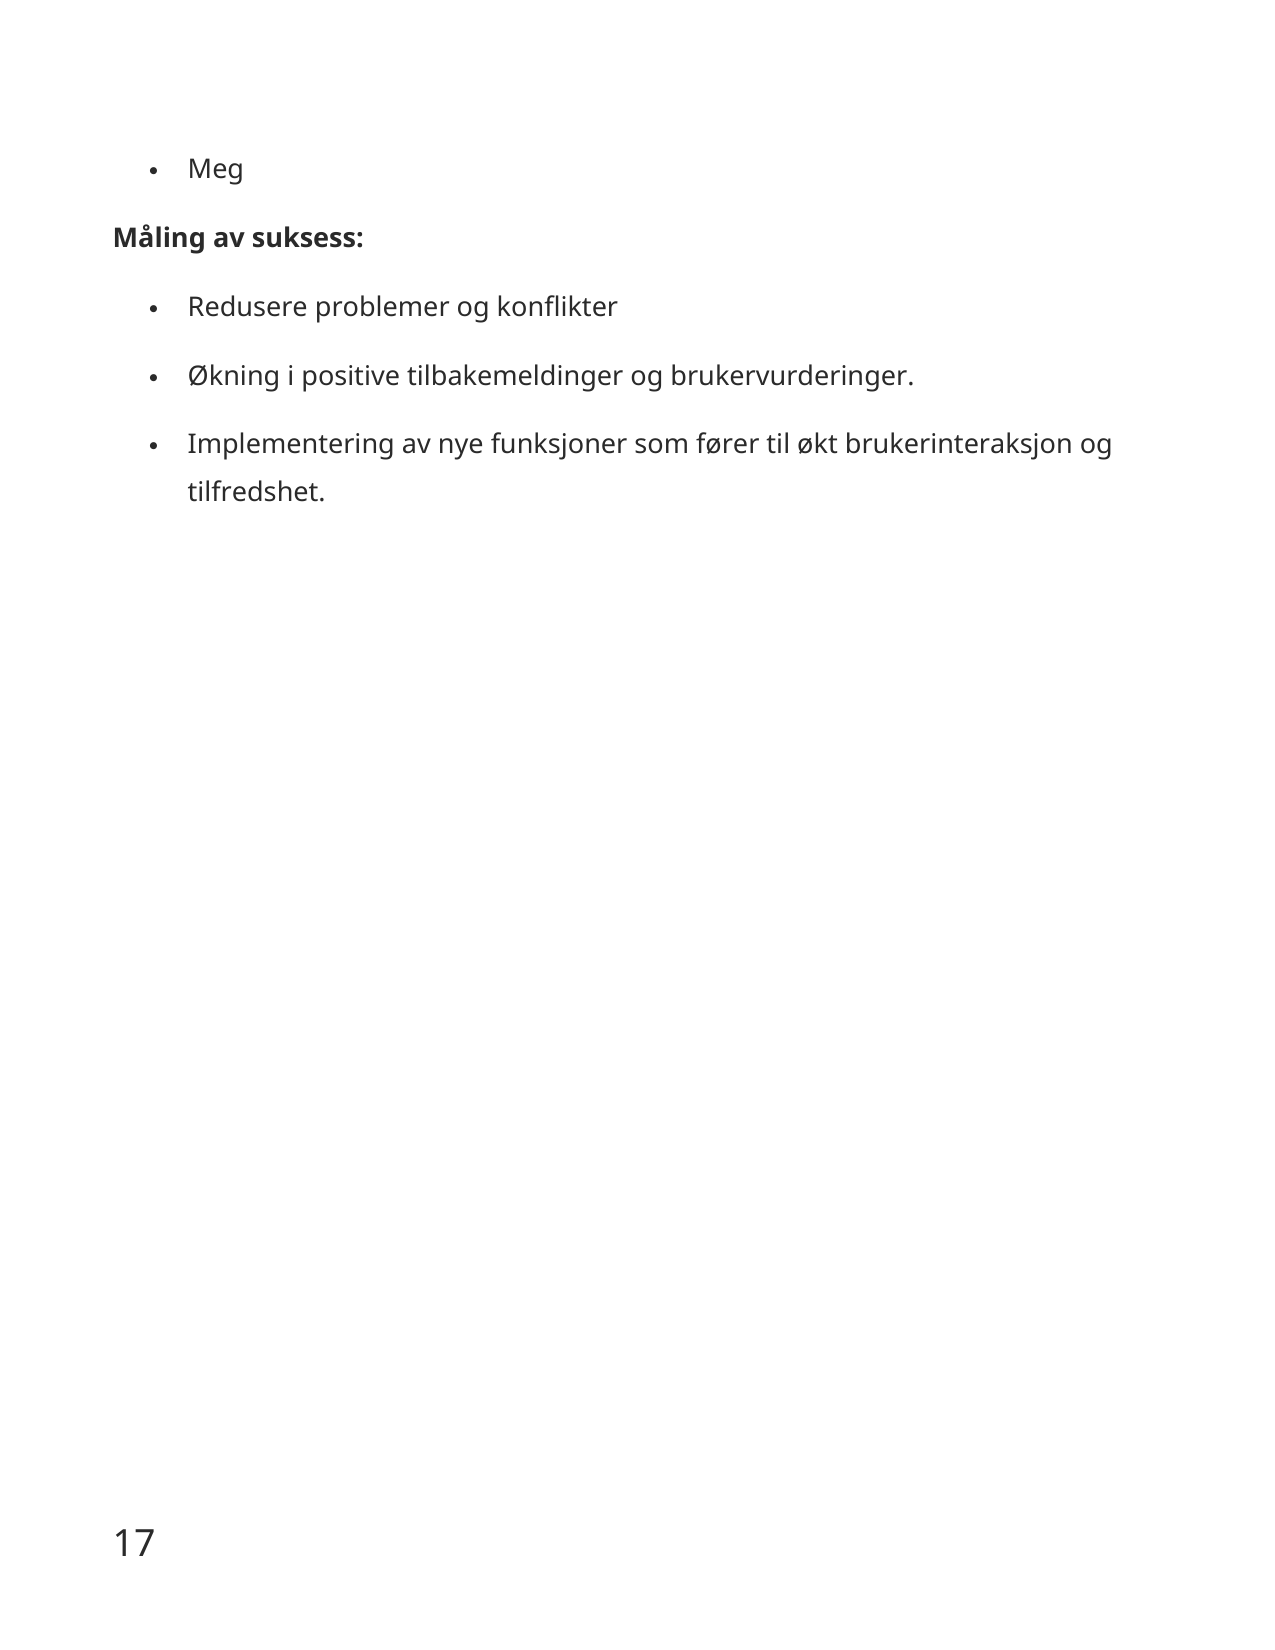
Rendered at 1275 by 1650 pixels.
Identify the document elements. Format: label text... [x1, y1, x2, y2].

list Implementering av nye funksjoner som fører til økt brukerinteraksjon og tilfredshet. [150, 425, 1162, 510]
list Redusere problemer og konflikter [150, 287, 1162, 324]
list Økning i positive tilbakemeldinger og brukervurderinger. [150, 356, 1162, 393]
list Meg [150, 150, 1162, 187]
text Måling av suksess: [112, 219, 1162, 256]
